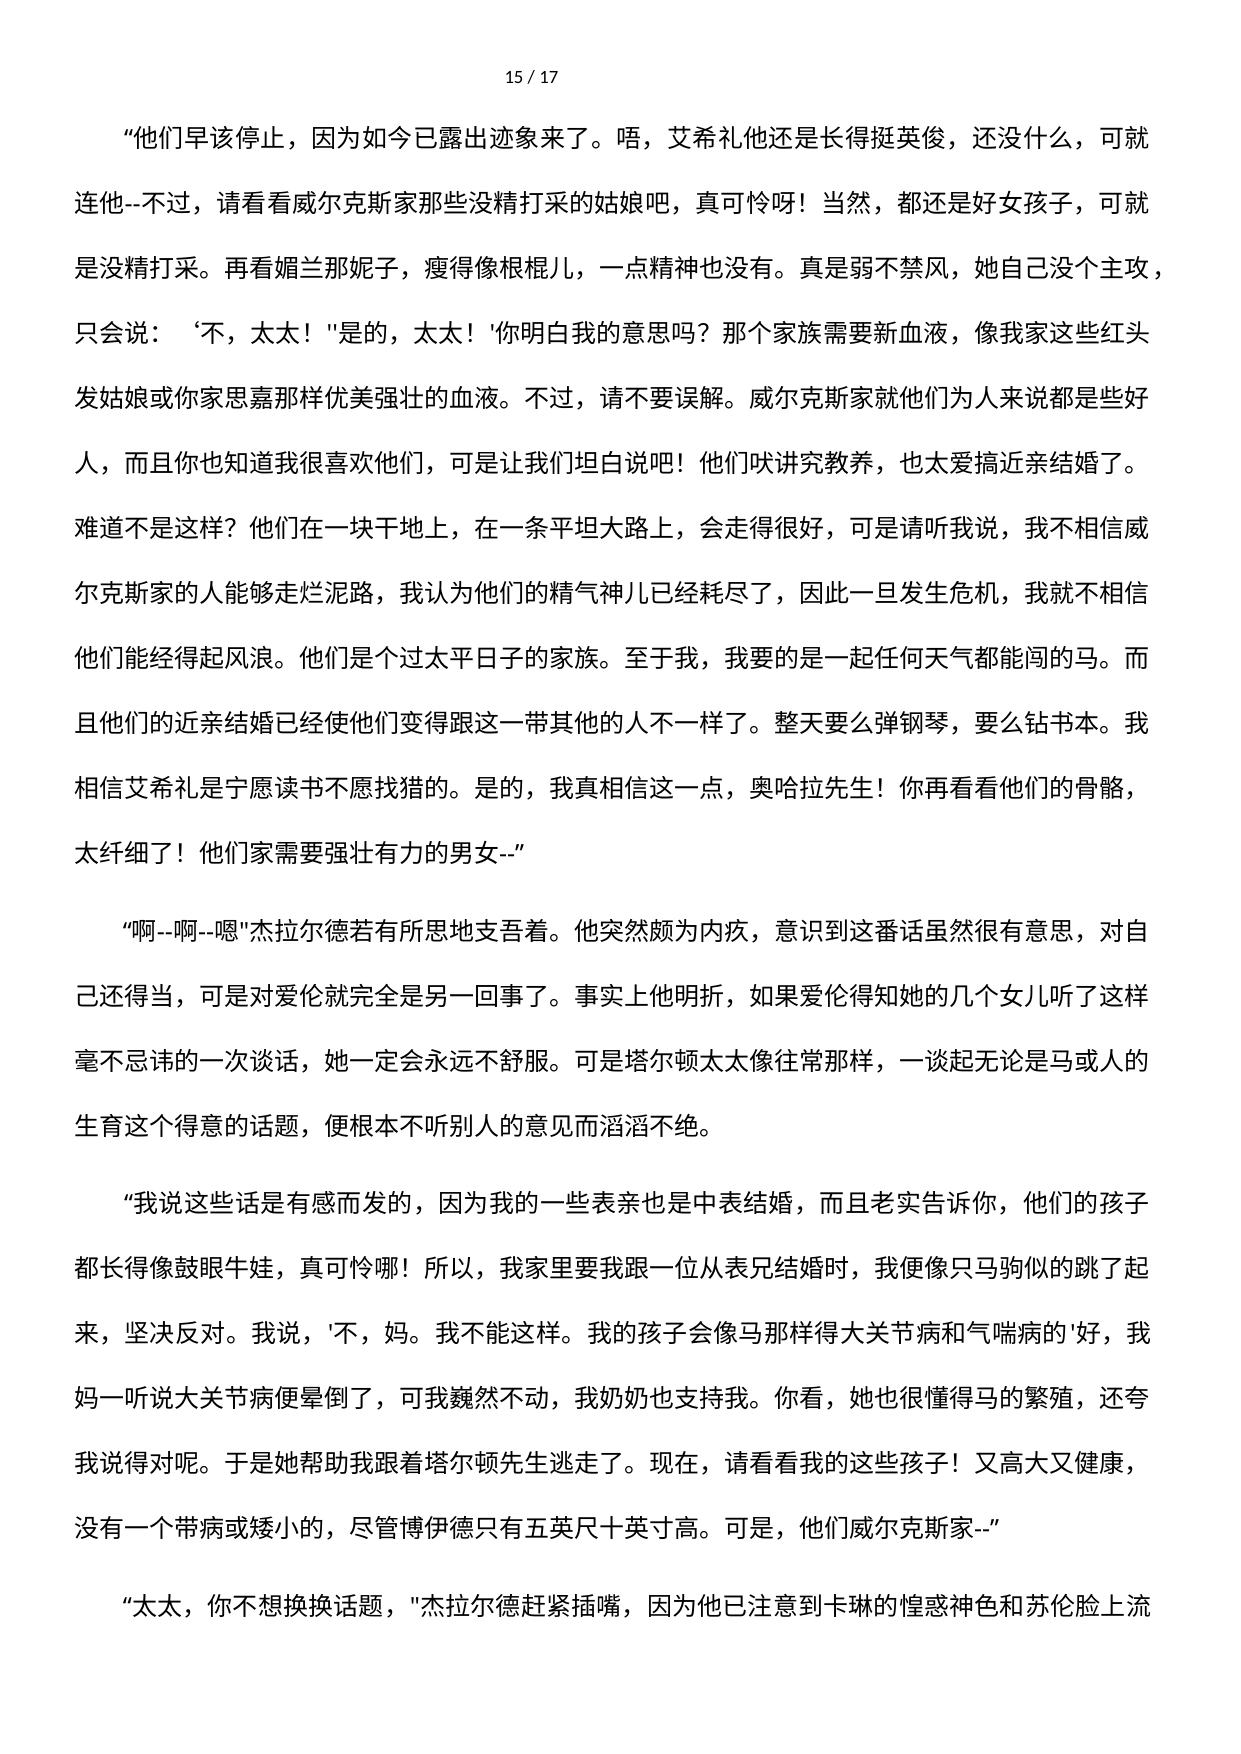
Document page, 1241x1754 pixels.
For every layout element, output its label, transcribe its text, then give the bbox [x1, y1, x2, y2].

text “我说这些话是有感而发的，因为我的一些表亲也是中表结婚，而且老实告诉你，他们的孩子都长得像鼓眼牛娃，真可怜哪！所以，我家里要我跟一位从表兄结婚时，我便像只马驹似的跳了起来，坚决反对。我说，'不，妈。我不能这样。我的孩子会像马那样得大关节病和气喘病的'好，我妈一听说大关节病便晕倒了，可我巍然不动，我奶奶也支持我。你看，她也很懂得马的繁殖，还夸我说得对呢。于是她帮助我跟着塔尔顿先生逃走了。现在，请看看我的这些孩子！又高大又健康，没有一个带病或矮小的，尽管博伊德只有五英尺十英寸高。可是，他们威尔克斯家--” [74, 1169, 1152, 1559]
text “啊--啊--嗯"杰拉尔德若有所思地支吾着。他突然颇为内疚，意识到这番话虽然很有意思，对自己还得当，可是对爱伦就完全是另一回事了。事实上他明折，如果爱伦得知她的几个女儿听了这样毫不忌讳的一次谈话，她一定会永远不舒服。可是塔尔顿太太像往常那样，一谈起无论是马或人的生育这个得意的话题，便根本不听别人的意见而滔滔不绝。 [74, 897, 1152, 1157]
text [74, 1572, 1152, 1637]
text “他们早该停止，因为如今已露出迹象来了。唔，艾希礼他还是长得挺英俊，还没什么，可就连他--不过，请看看威尔克斯家那些没精打采的姑娘吧，真可怜呀！当然，都还是好女孩子，可就是没精打采。再看媚兰那妮子，瘦得像根棍儿，一点精神也没有。真是弱不禁风，她自己没个主攻，只会说：‘不，太太！''是的，太太！'你明白我的意思吗？那个家族需要新血液，像我家这些红头发姑娘或你家思嘉那样优美强壮的血液。不过，请不要误解。威尔克斯家就他们为人来说都是些好人，而且你也知道我很喜欢他们，可是让我们坦白说吧！他们吠讲究教养，也太爱搞近亲结婚了。难道不是这样？他们在一块干地上，在一条平坦大路上，会走得很好，可是请听我说，我不相信威尔克斯家的人能够走烂泥路，我认为他们的精气神儿已经耗尽了，因此一旦发生危机，我就不相信他们能经得起风浪。他们是个过太平日子的家族。至于我，我要的是一起任何天气都能闯的马。而且他们的近亲结婚已经使他们变得跟这一带其他的人不一样了。整天要么弹钢琴，要么钻书本。我相信艾希礼是宁愿读书不愿找猎的。是的，我真相信这一点，奥哈拉先生！你再看看他们的骨骼，太纤细了！他们家需要强壮有力的男女--” [74, 104, 1152, 884]
